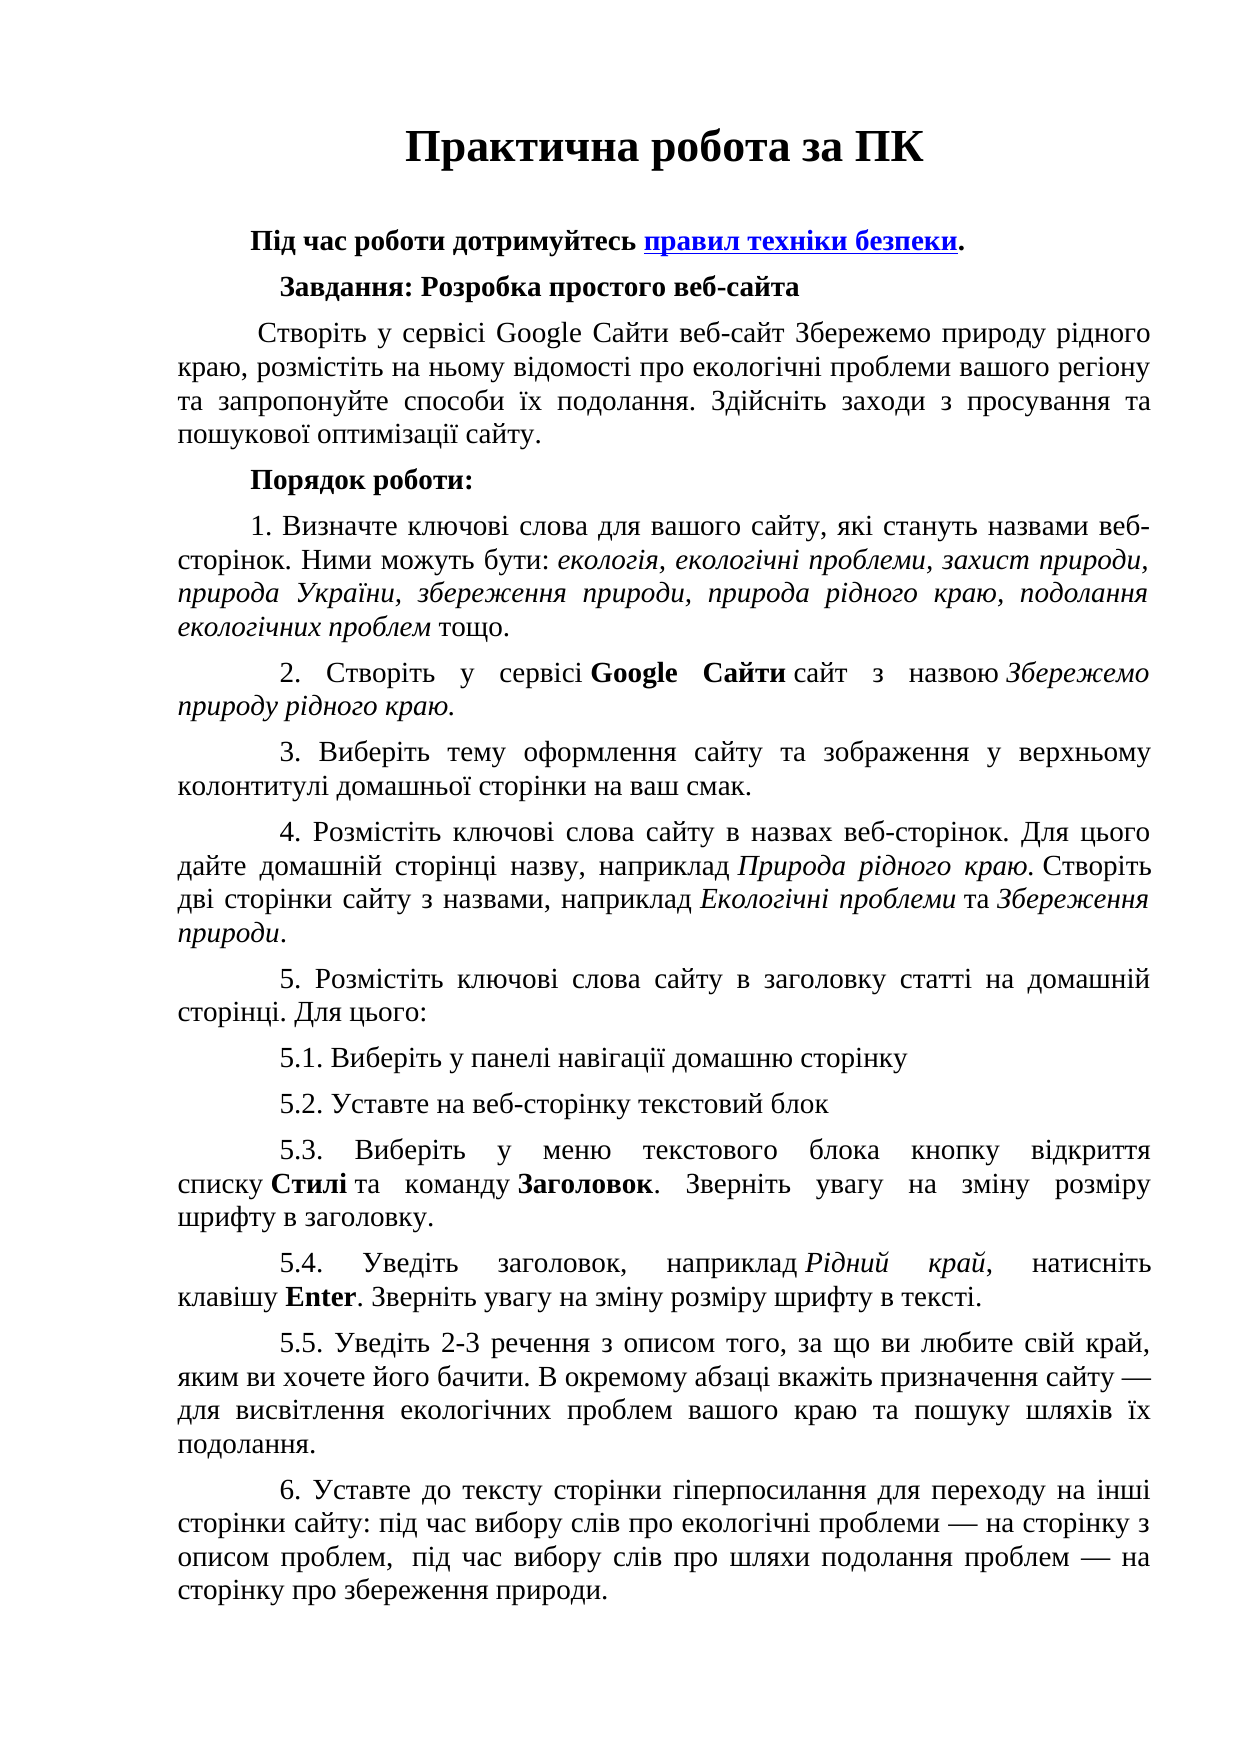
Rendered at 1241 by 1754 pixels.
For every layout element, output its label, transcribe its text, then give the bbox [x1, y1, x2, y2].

text 6. Уставте до тексту сторінки гіперпосилання для переходу на інші сторінки сайту: під час вибору слів про екологічні проблеми — на сторінку з описом проблем, під час вибору слів про шляхи подолання проблем — на сторінку про збереження природи. [177, 1472, 1152, 1606]
text 5.3. Виберіть у меню текстового блока кнопку відкриття списку Стилі та команду Заголовок. Зверніть увагу на зміну розміру шрифту в заголовку. [177, 1132, 1152, 1233]
text 5.1. Виберіть у панелі навігації домашню сторінку [177, 1040, 1152, 1074]
text Під час роботи дотримуйтесь правил техніки безпеки. [177, 223, 1152, 257]
text 5.5. Уведіть 2-3 речення з описом того, за що ви любите свій край, яким ви хочете його бачити. В окремому абзаці вкажіть призначення сайту — для висвітлення екологічних проблем вашого краю та пошуку шляхів їх подолання. [177, 1325, 1152, 1459]
text 5. Розмістіть ключові слова сайту в заголовку статті на домашній сторінці. Для цього: [177, 961, 1152, 1028]
text 5.4. Уведіть заголовок, наприклад Рідний край, натисніть клавішу Enter. Зверніть увагу на зміну розміру шрифту в тексті. [177, 1246, 1152, 1313]
text 3. Виберіть тему оформлення сайту та зображення у верхньому колонтитулі домашньої сторінки на ваш смак. [177, 734, 1152, 802]
text 2. Створіть у сервісі Google Сайти сайт з назвою Збережемо природу рідного краю. [177, 655, 1152, 722]
text 1. Визначте ключові слова для вашого сайту, які стануть назвами веб-сторінок. Ними можуть бути: екологія, екологічні проблеми, захист природи, природа України, збереження природи, природа рідного краю, подолання екологічних проблем тощо. [177, 508, 1152, 642]
text Порядок роботи: [177, 462, 1152, 496]
text Створіть у сервісі Google Сайти веб-сайт Збережемо природу рідного краю, розмістіть на ньому відомості про екологічні проблеми вашого регіону та запропонуйте способи їх подолання. Здійсніть заходи з просування та пошукової оптимізації сайту. [177, 316, 1152, 450]
text Завдання: Розробка простого веб-сайта [177, 269, 1152, 303]
text Практична робота за ПК [177, 118, 1152, 171]
text 4. Розмістіть ключові слова сайту в назвах веб-сторінок. Для цього дайте домашній сторінці назву, наприклад Природа рідного краю. Створіть дві сторінки сайту з назвами, наприклад Екологічні проблеми та Збереження природи. [177, 814, 1152, 948]
text 5.2. Уставте на веб-сторінку текстовий блок [177, 1086, 1152, 1120]
